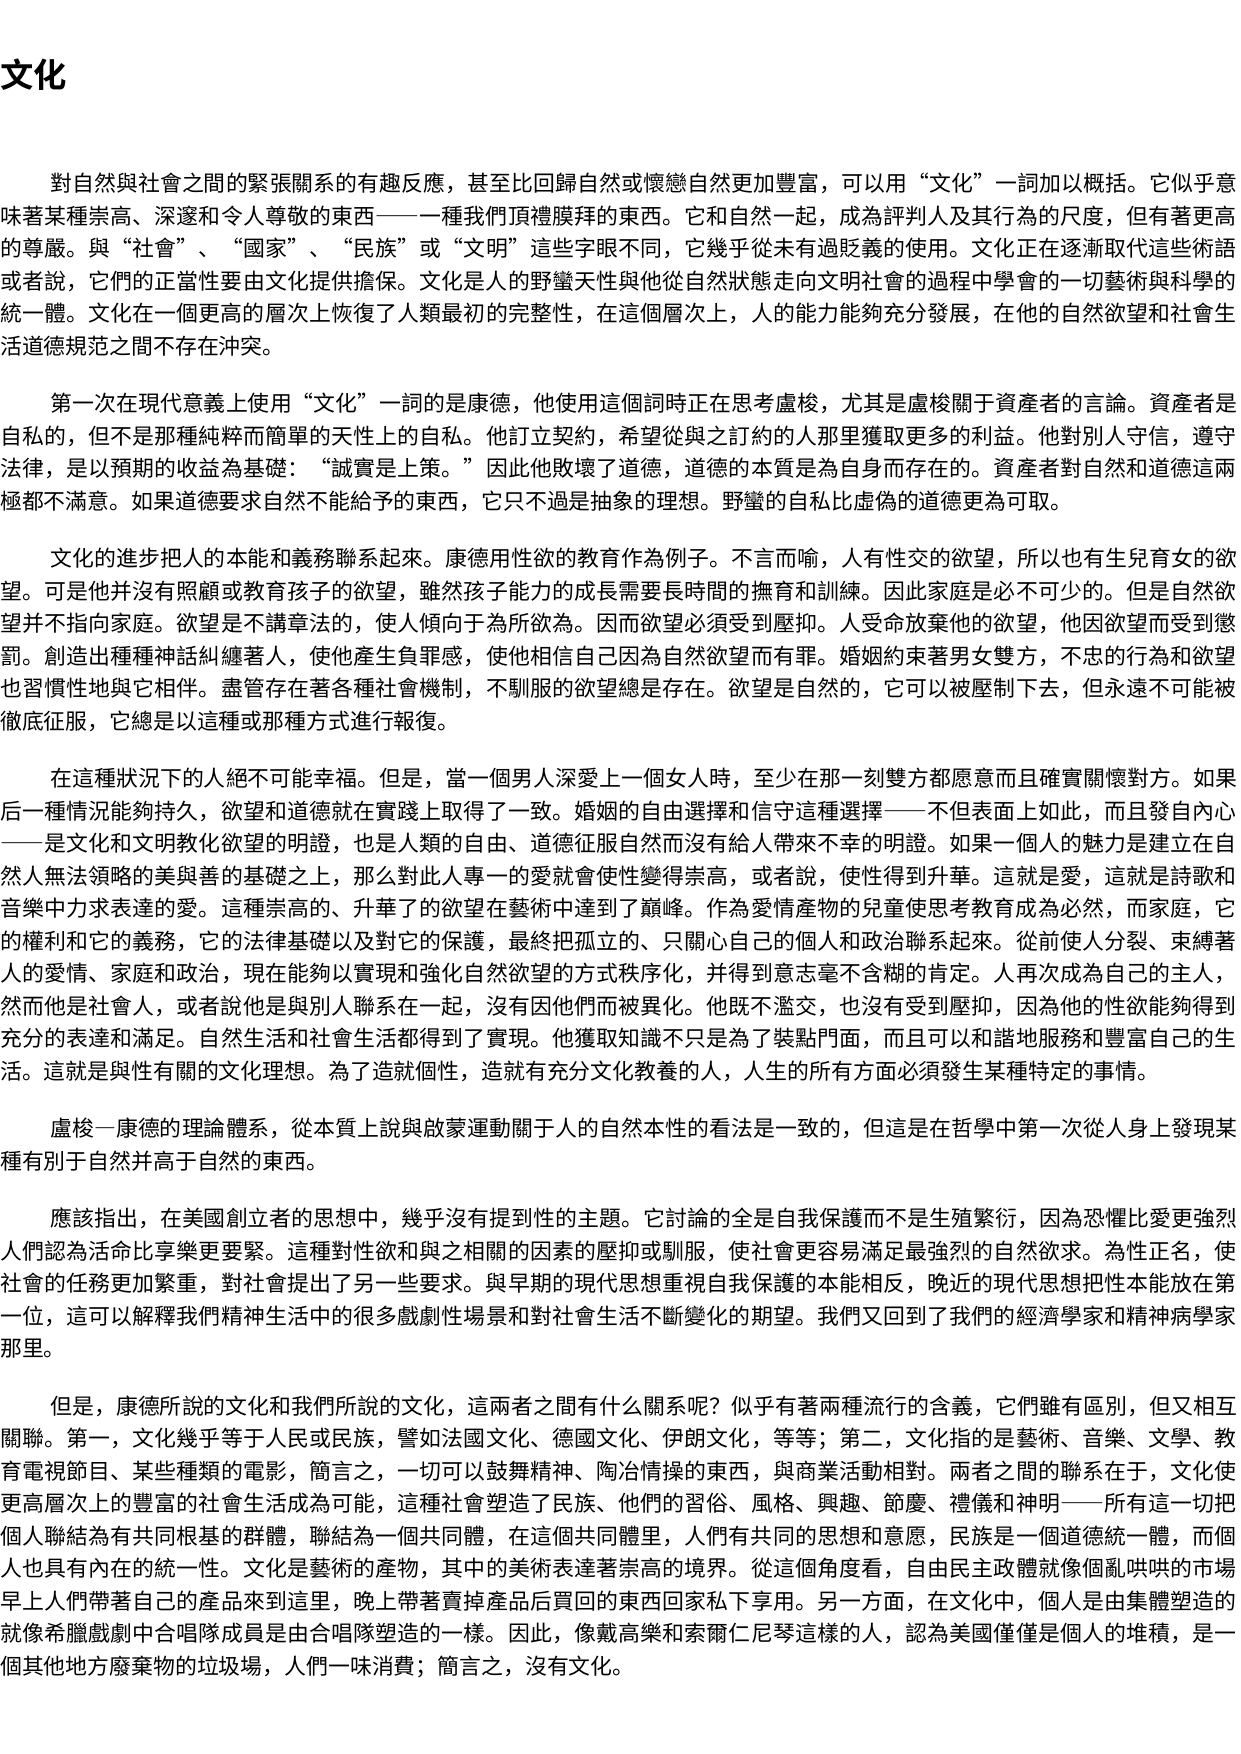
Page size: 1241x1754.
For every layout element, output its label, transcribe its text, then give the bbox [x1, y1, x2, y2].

text 對自然與社會之間的緊張關系的有趣反應，甚至比回歸自然或懷戀自然更加豐富，可以用“文化”一詞加以概括。它似乎意味著某種崇高、深邃和令人尊敬的東西——一種我們頂禮膜拜的東西。它和自然一起，成為評判人及其行為的尺度，但有著更高的尊嚴。與“社會”、“國家”、“民族”或“文明”這些字眼不同，它幾乎從未有過貶義的使用。文化正在逐漸取代這些術語，或者說，它們的正當性要由文化提供擔保。文化是人的野蠻天性與他從自然狀態走向文明社會的過程中學會的一切藝術與科學的統一體。文化在一個更高的層次上恢復了人類最初的完整性，在這個層次上，人的能力能夠充分發展，在他的自然欲望和社會生活道德規范之間不存在沖突。 [0, 166, 1240, 361]
text 文化的進步把人的本能和義務聯系起來。康德用性欲的教育作為例子。不言而喻，人有性交的欲望，所以也有生兒育女的欲望。可是他并沒有照顧或教育孩子的欲望，雖然孩子能力的成長需要長時間的撫育和訓練。因此家庭是必不可少的。但是自然欲望并不指向家庭。欲望是不講章法的，使人傾向于為所欲為。因而欲望必須受到壓抑。人受命放棄他的欲望，他因欲望而受到懲罰。創造出種種神話糾纏著人，使他產生負罪感，使他相信自己因為自然欲望而有罪。婚姻約束著男女雙方，不忠的行為和欲望也習慣性地與它相伴。盡管存在著各種社會機制，不馴服的欲望總是存在。欲望是自然的，它可以被壓制下去，但永遠不可能被徹底征服，它總是以這種或那種方式進行報復。 [0, 541, 1240, 736]
text 應該指出，在美國創立者的思想中，幾乎沒有提到性的主題。它討論的全是自我保護而不是生殖繁衍，因為恐懼比愛更強烈，人們認為活命比享樂更要緊。這種對性欲和與之相關的因素的壓抑或馴服，使社會更容易滿足最強烈的自然欲求。為性正名，使社會的任務更加繁重，對社會提出了另一些要求。與早期的現代思想重視自我保護的本能相反，晚近的現代思想把性本能放在第一位，這可以解釋我們精神生活中的很多戲劇性場景和對社會生活不斷變化的期望。我們又回到了我們的經濟學家和精神病學家那里。 [0, 1201, 1240, 1363]
text 盧梭—康德的理論體系，從本質上說與啟蒙運動關于人的自然本性的看法是一致的，但這是在哲學中第一次從人身上發現某種有別于自然并高于自然的東西。 [0, 1111, 1240, 1176]
text 第一次在現代意義上使用“文化”一詞的是康德，他使用這個詞時正在思考盧梭，尤其是盧梭關于資產者的言論。資產者是自私的，但不是那種純粹而簡單的天性上的自私。他訂立契約，希望從與之訂約的人那里獲取更多的利益。他對別人守信，遵守法律，是以預期的收益為基礎：“誠實是上策。”因此他敗壞了道德，道德的本質是為自身而存在的。資產者對自然和道德這兩極都不滿意。如果道德要求自然不能給予的東西，它只不過是抽象的理想。野蠻的自私比虛偽的道德更為可取。 [0, 386, 1240, 516]
text 在這種狀況下的人絕不可能幸福。但是，當一個男人深愛上一個女人時，至少在那一刻雙方都愿意而且確實關懷對方。如果后一種情況能夠持久，欲望和道德就在實踐上取得了一致。婚姻的自由選擇和信守這種選擇——不但表面上如此，而且發自內心——是文化和文明教化欲望的明證，也是人類的自由、道德征服自然而沒有給人帶來不幸的明證。如果一個人的魅力是建立在自然人無法領略的美與善的基礎之上，那么對此人專一的愛就會使性變得崇高，或者說，使性得到升華。這就是愛，這就是詩歌和音樂中力求表達的愛。這種崇高的、升華了的欲望在藝術中達到了巔峰。作為愛情產物的兒童使思考教育成為必然，而家庭，它的權利和它的義務，它的法律基礎以及對它的保護，最終把孤立的、只關心自己的個人和政治聯系起來。從前使人分裂、束縛著人的愛情、家庭和政治，現在能夠以實現和強化自然欲望的方式秩序化，并得到意志毫不含糊的肯定。人再次成為自己的主人，然而他是社會人，或者說他是與別人聯系在一起，沒有因他們而被異化。他既不濫交，也沒有受到壓抑，因為他的性欲能夠得到充分的表達和滿足。自然生活和社會生活都得到了實現。他獲取知識不只是為了裝點門面，而且可以和諧地服務和豐富自己的生活。這就是與性有關的文化理想。為了造就個性，造就有充分文化教養的人，人生的所有方面必須發生某種特定的事情。 [0, 761, 1240, 1086]
text 但是，康德所說的文化和我們所說的文化，這兩者之間有什么關系呢？似乎有著兩種流行的含義，它們雖有區別，但又相互關聯。第一，文化幾乎等于人民或民族，譬如法國文化、德國文化、伊朗文化，等等；第二，文化指的是藝術、音樂、文學、教育電視節目、某些種類的電影，簡言之，一切可以鼓舞精神、陶冶情操的東西，與商業活動相對。兩者之間的聯系在于，文化使更高層次上的豐富的社會生活成為可能，這種社會塑造了民族、他們的習俗、風格、興趣、節慶、禮儀和神明——所有這一切把個人聯結為有共同根基的群體，聯結為一個共同體，在這個共同體里，人們有共同的思想和意愿，民族是一個道德統一體，而個人也具有內在的統一性。文化是藝術的產物，其中的美術表達著崇高的境界。從這個角度看，自由民主政體就像個亂哄哄的市場，早上人們帶著自己的產品來到這里，晚上帶著賣掉產品后買回的東西回家私下享用。另一方面，在文化中，個人是由集體塑造的，就像希臘戲劇中合唱隊成員是由合唱隊塑造的一樣。因此，像戴高樂和索爾仁尼琴這樣的人，認為美國僅僅是個人的堆積，是一個其他地方廢棄物的垃圾場，人們一味消費；簡言之，沒有文化。 [0, 1388, 1240, 1681]
subtitle 文化 [0, 41, 1240, 106]
